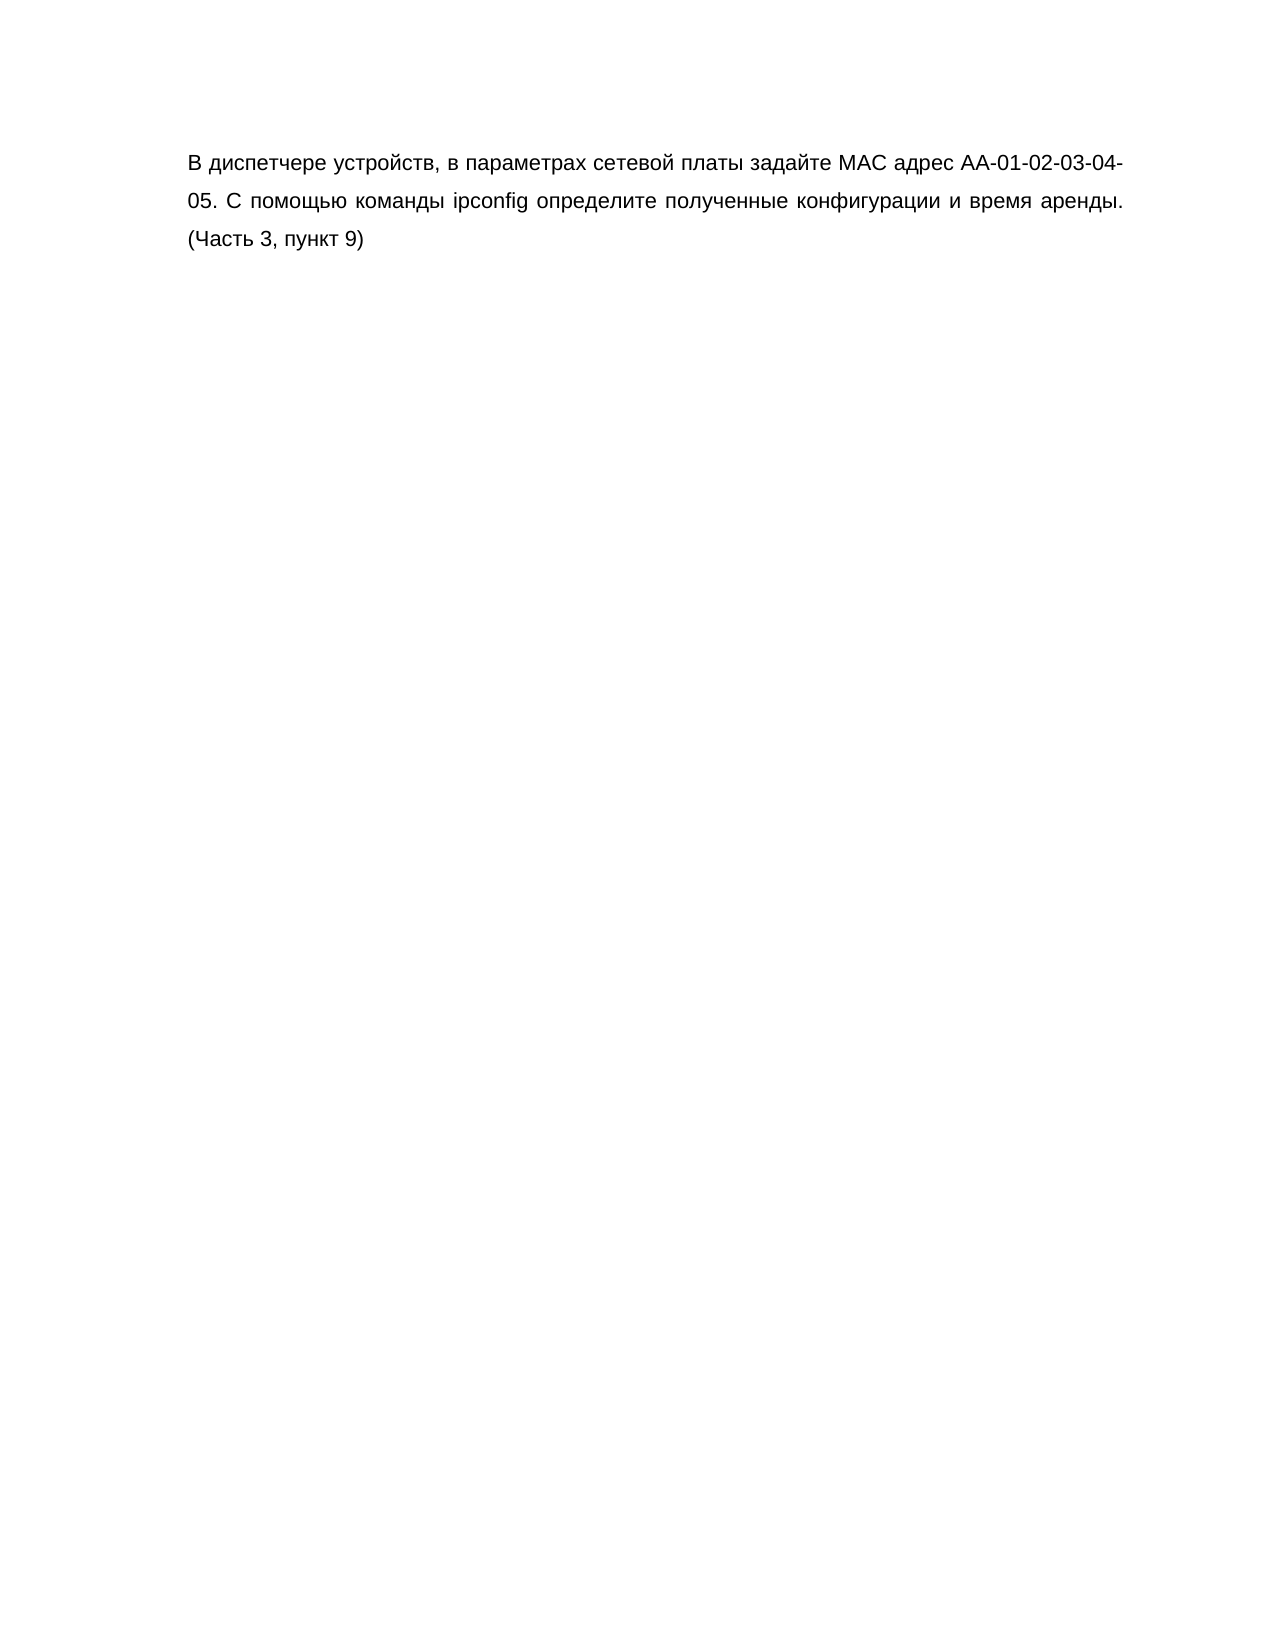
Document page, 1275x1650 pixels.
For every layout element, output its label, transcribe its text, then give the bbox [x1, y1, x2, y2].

text В диспетчере устройств, в параметрах сетевой платы задайте MAC адрес AA-01-02-03-04-05. С помощью команды ipconfig определите полученные конфигурации и время аренды. (Часть 3, пункт 9) [187, 150, 1125, 251]
